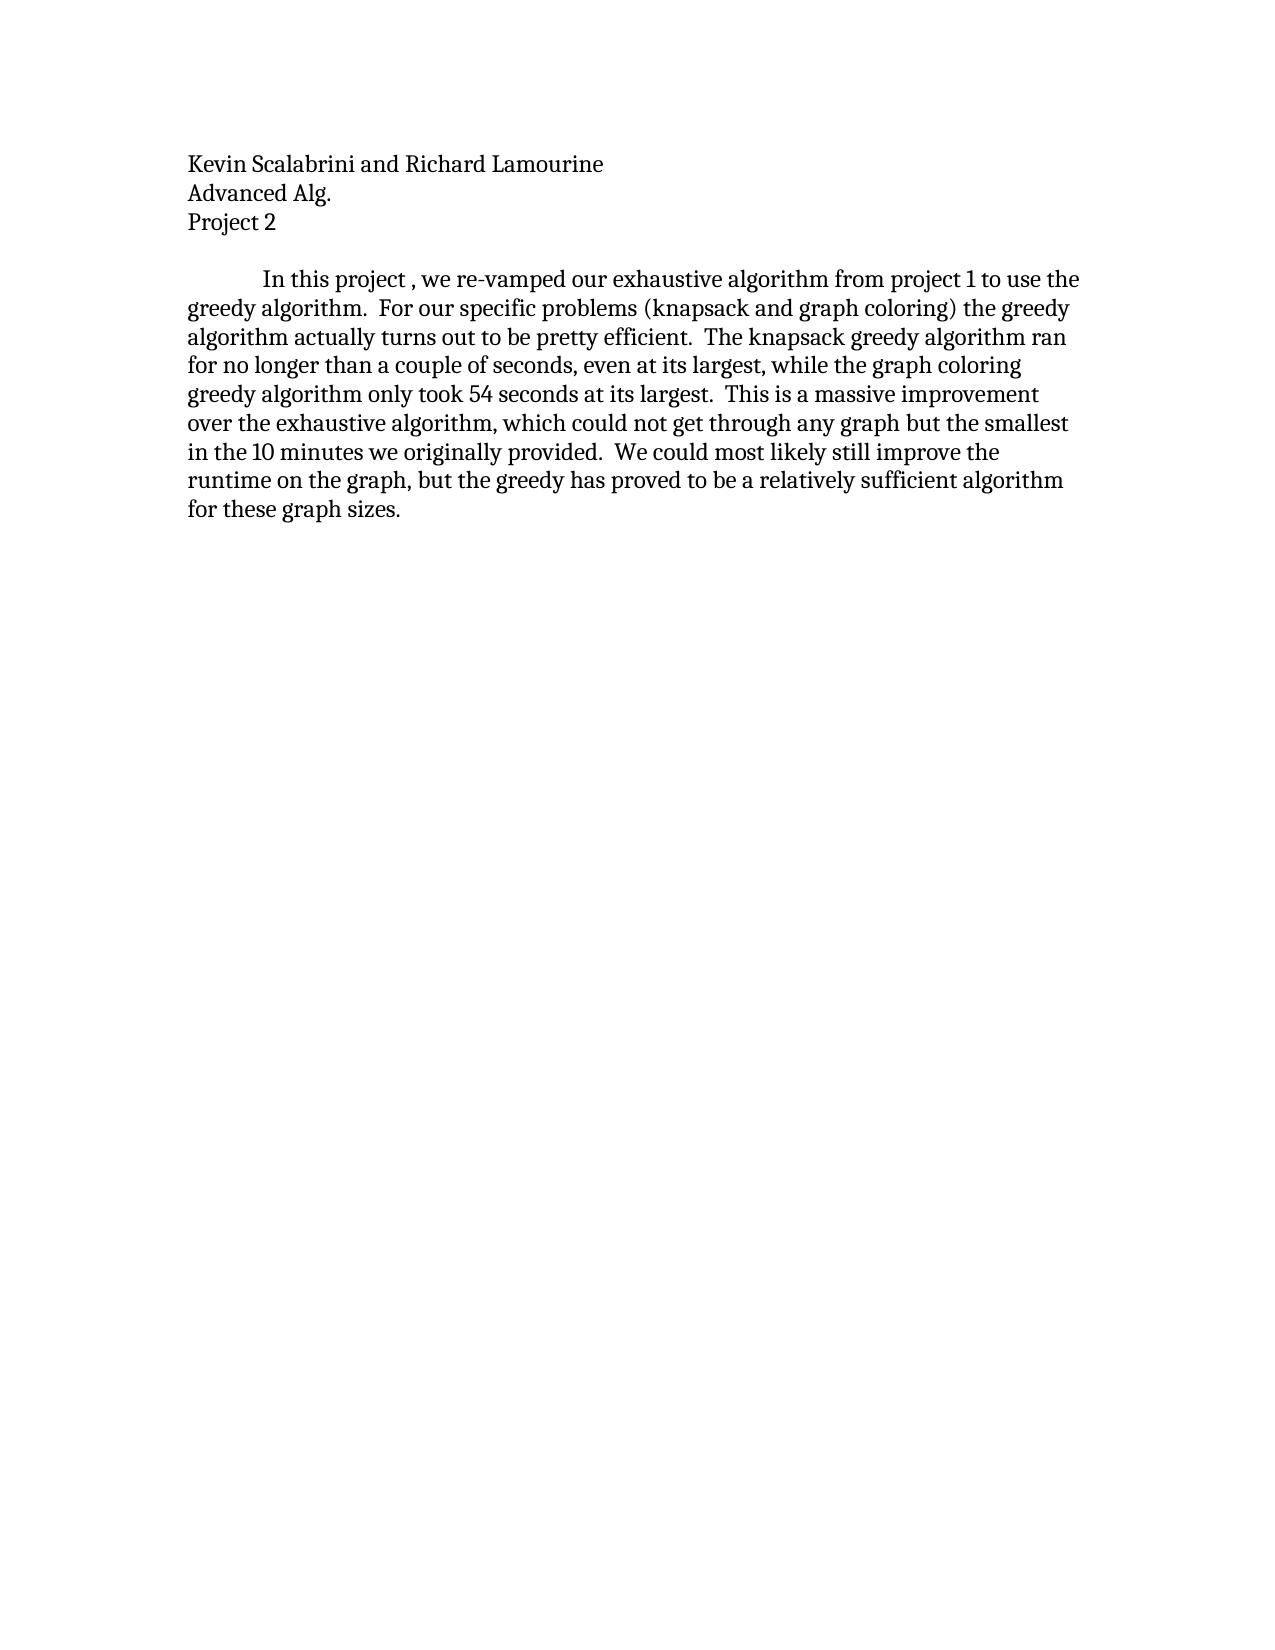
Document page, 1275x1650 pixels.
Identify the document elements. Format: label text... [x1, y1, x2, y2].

text In this project , we re-vamped our exhaustive algorithm from project 1 to use the greedy algorithm. For our specific problems (knapsack and graph coloring) the greedy algorithm actually turns out to be pretty efficient. The knapsack greedy algorithm ran for no longer than a couple of seconds, even at its largest, while the graph coloring greedy algorithm only took 54 seconds at its largest. This is a massive improvement over the exhaustive algorithm, which could not get through any graph but the smallest in the 10 minutes we originally provided. We could most likely still improve the runtime on the graph, but the greedy has proved to be a relatively sufficient algorithm for these graph sizes. [187, 265, 1087, 524]
text Project 2 [187, 207, 1087, 236]
text Advanced Alg. [187, 179, 1087, 207]
text Kevin Scalabrini and Richard Lamourine [187, 150, 1087, 179]
